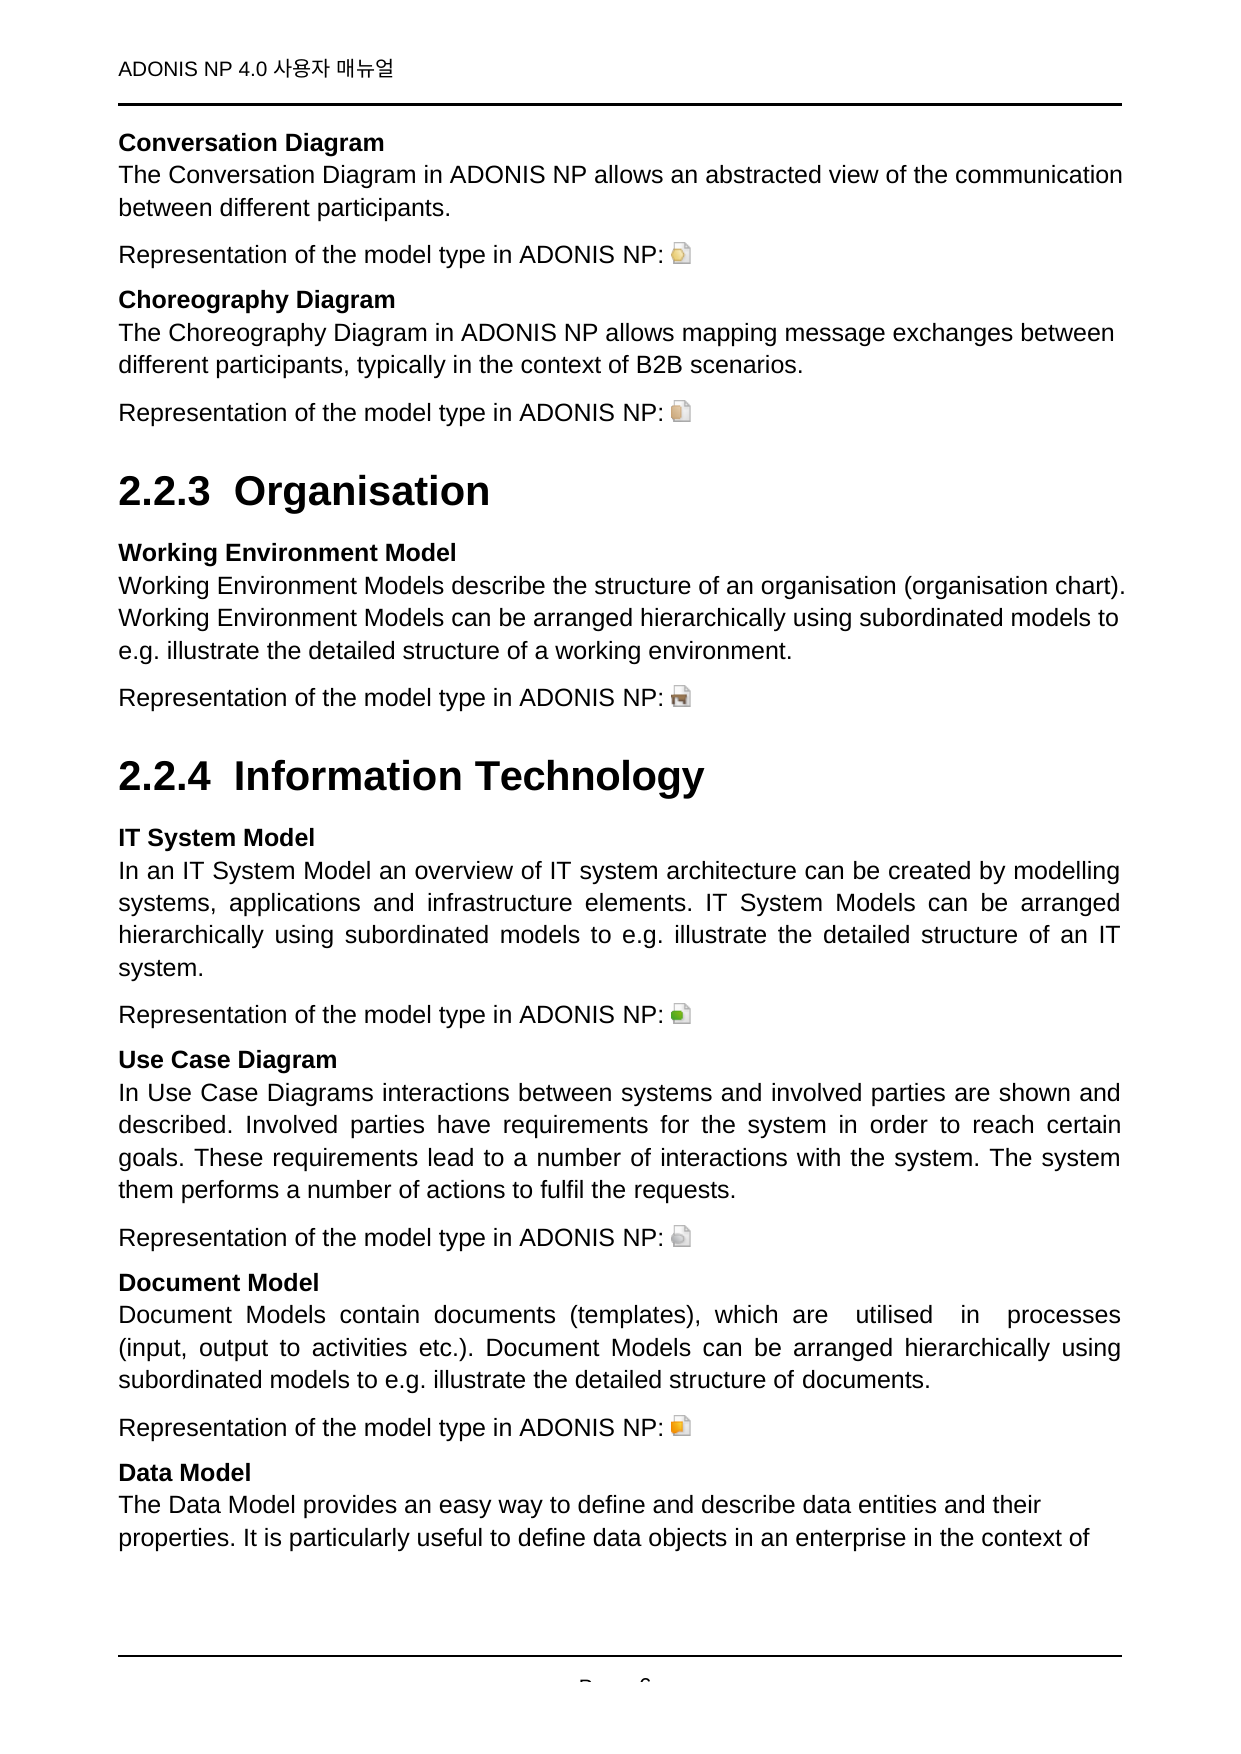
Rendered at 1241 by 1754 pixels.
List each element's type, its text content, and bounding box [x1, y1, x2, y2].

text Representation of the model type in ADONIS NP: [118, 398, 1240, 427]
text e.g. illustrate the detailed structure of a working environment. Representation of the model type in ADONIS NP: [118, 636, 795, 712]
text In Use Case Diagrams interactions between systems and involved parties are shown and described. Involved parties have requirements for the system in order to reach certain goals. These requirements lead to a number of interactions with the system. The system them performs a number of actions to fulfil the requests. [118, 1078, 1122, 1204]
text Representation of the model type in ADONIS NP: [118, 1223, 1240, 1252]
subtitle Information Technology [118, 751, 1240, 799]
subtitle Working Environment Model [118, 538, 1240, 567]
subtitle Data Model [118, 1458, 1240, 1486]
picture [671, 1225, 691, 1247]
subtitle Organisation [118, 466, 1240, 514]
text In an IT System Model an overview of IT system architecture can be created by modelling systems, applications and infrastructure elements. IT System Models can be arranged hierarchically using subordinated models to e.g. illustrate the detailed structure of an IT system. [118, 856, 1122, 982]
text The Conversation Diagram in ADONIS NP allows an abstracted view of the communication between different participants. [118, 160, 1131, 221]
picture [671, 1415, 691, 1436]
subtitle Conversation Diagram [118, 128, 1240, 157]
picture [671, 685, 691, 707]
picture [671, 400, 691, 422]
text Representation of the model type in ADONIS NP: [118, 240, 1240, 269]
subtitle Document Model [118, 1268, 1240, 1297]
text Working Environment Models describe the structure of an organisation (organisation chart). Working Environment Models can be arranged hierarchically using subordinated models to [118, 571, 1128, 632]
subtitle Choreography Diagram [118, 285, 1240, 314]
text The Choreography Diagram in ADONIS NP allows mapping message exchanges between different participants, typically in the context of B2B scenarios. [118, 318, 1131, 379]
picture [671, 242, 691, 264]
subtitle IT System Model [118, 823, 1240, 852]
text Document Models contain documents (templates), which are utilised in processes (input, output to activities etc.). Document Models can be arranged hierarchically using subordinated models to e.g. illustrate the detailed structure of documents. [118, 1300, 1122, 1394]
text Representation of the model type in ADONIS NP: [118, 1001, 1240, 1029]
subtitle Use Case Diagram [118, 1046, 1240, 1074]
picture [671, 1003, 691, 1024]
text The Data Model provides an easy way to define and describe data entities and their properties. It is particularly useful to define data objects in an enterprise in the context of [118, 1490, 1131, 1551]
text Representation of the model type in ADONIS NP: [118, 1413, 1240, 1441]
